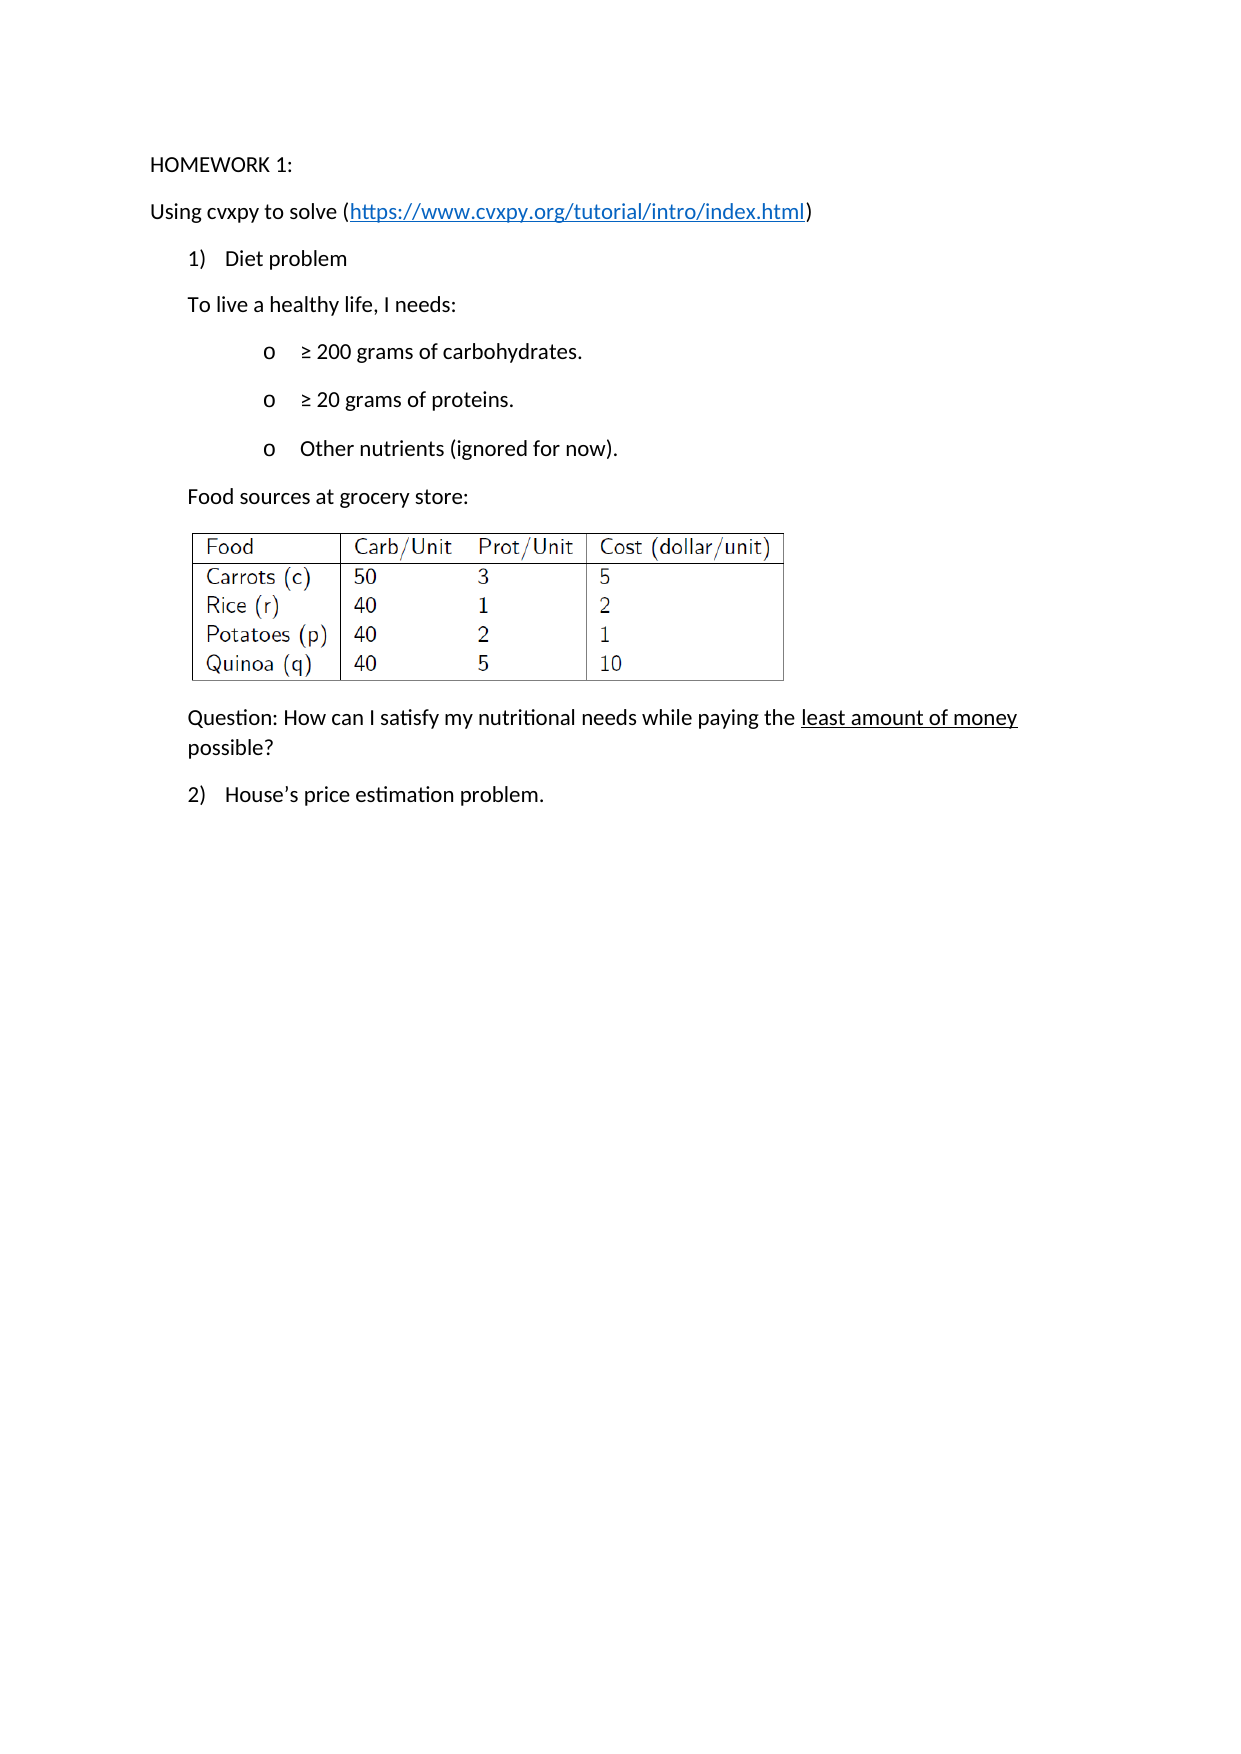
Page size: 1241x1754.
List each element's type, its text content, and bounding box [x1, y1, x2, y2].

list ≥ 20 grams of proteins. [262, 386, 1090, 415]
text Using cvxpy to solve (https://www.cvxpy.org/tutorial/intro/index.html) [150, 197, 1090, 225]
list Diet problem [187, 244, 1090, 272]
text Food sources at grocery store: [187, 482, 1090, 510]
text To live a healthy life, I needs: [187, 291, 1090, 319]
list Other nutrients (ignored for now). [262, 434, 1090, 463]
list House’s price estimation problem. [187, 780, 1090, 808]
text Question: How can I satisfy my nutritional needs while paying the least amount of money possible? [187, 703, 1090, 761]
list ≥ 200 grams of carbohydrates. [262, 337, 1090, 367]
picture [187, 528, 787, 684]
text HOMEWORK 1: [150, 150, 1090, 178]
